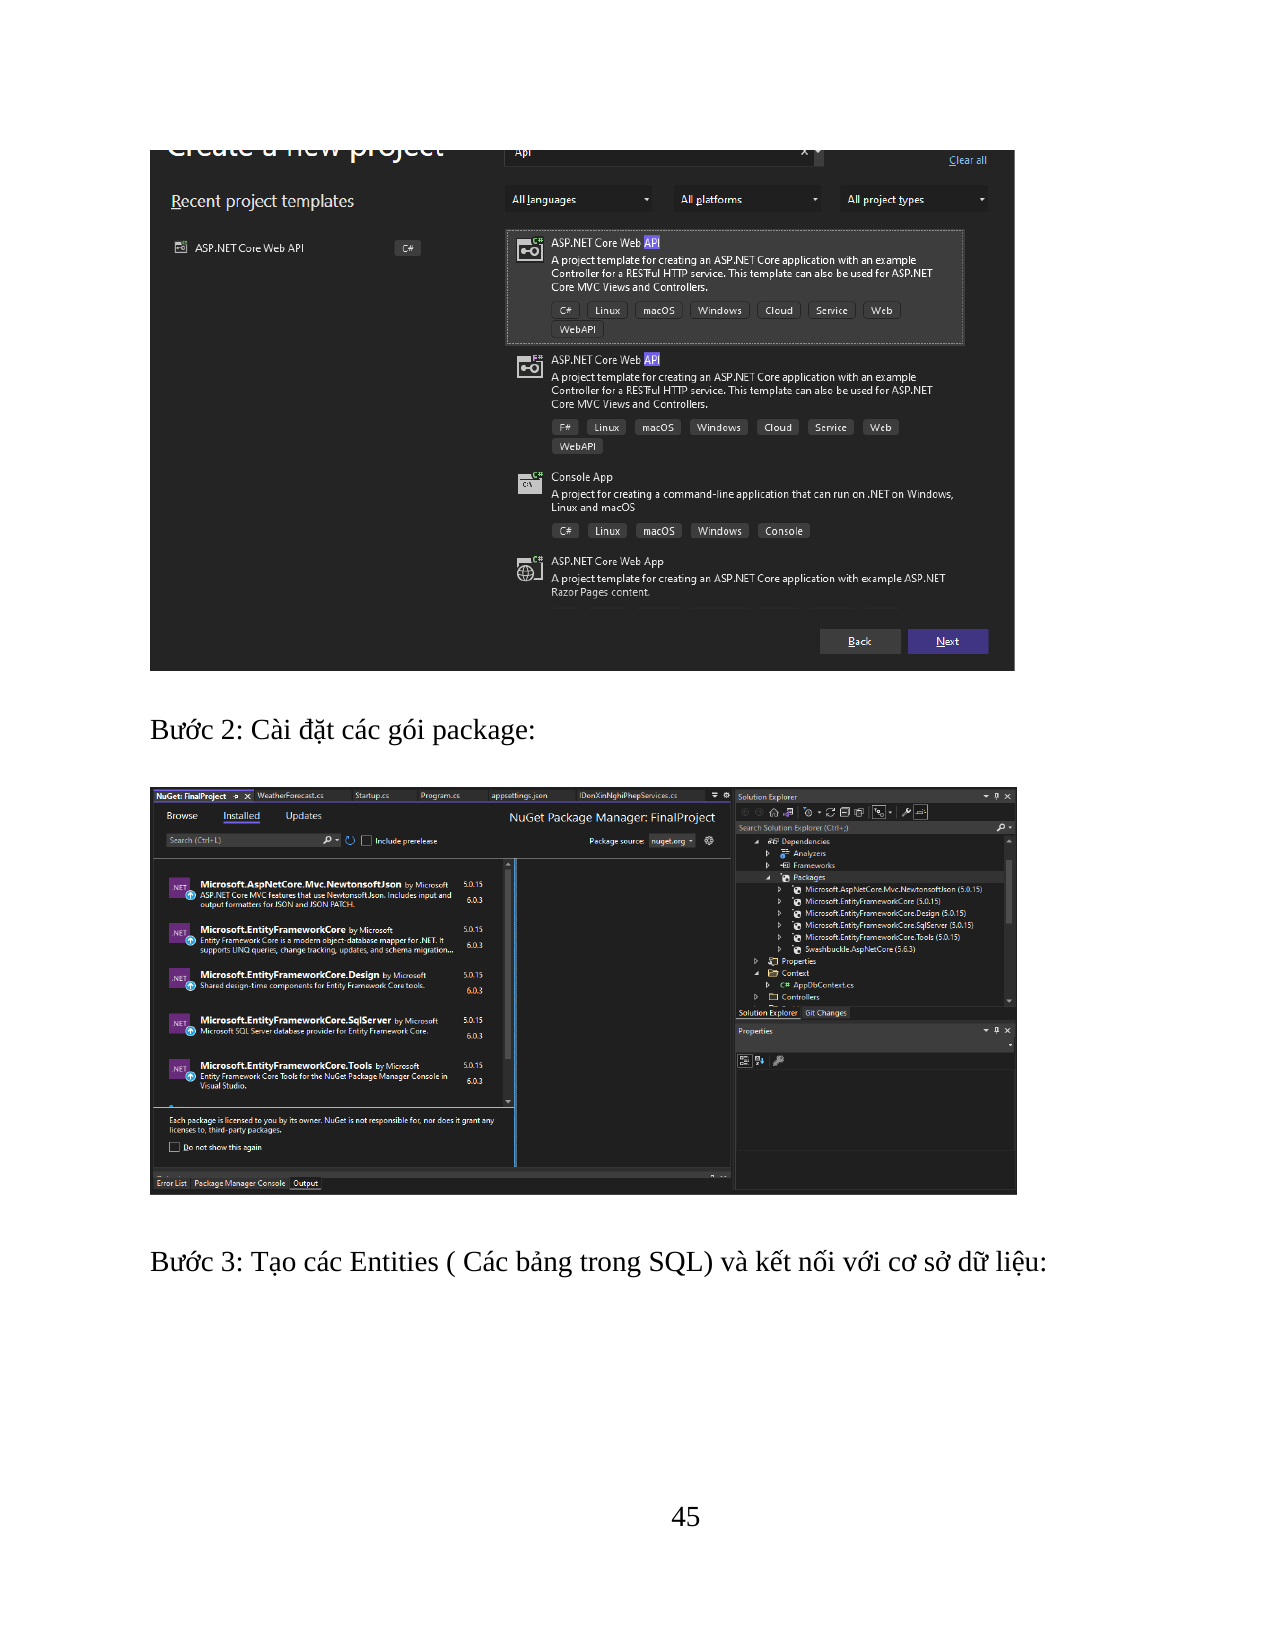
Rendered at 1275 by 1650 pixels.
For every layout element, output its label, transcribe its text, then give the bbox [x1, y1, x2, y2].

list Bước 3: Tạo các Entities ( Các bảng trong SQL) và kết nối với cơ sở dữ liệu: [150, 1236, 1125, 1278]
list Bước 2: Cài đặt các gói package: [150, 704, 1125, 745]
picture [150, 787, 1017, 1195]
picture [150, 150, 1015, 671]
